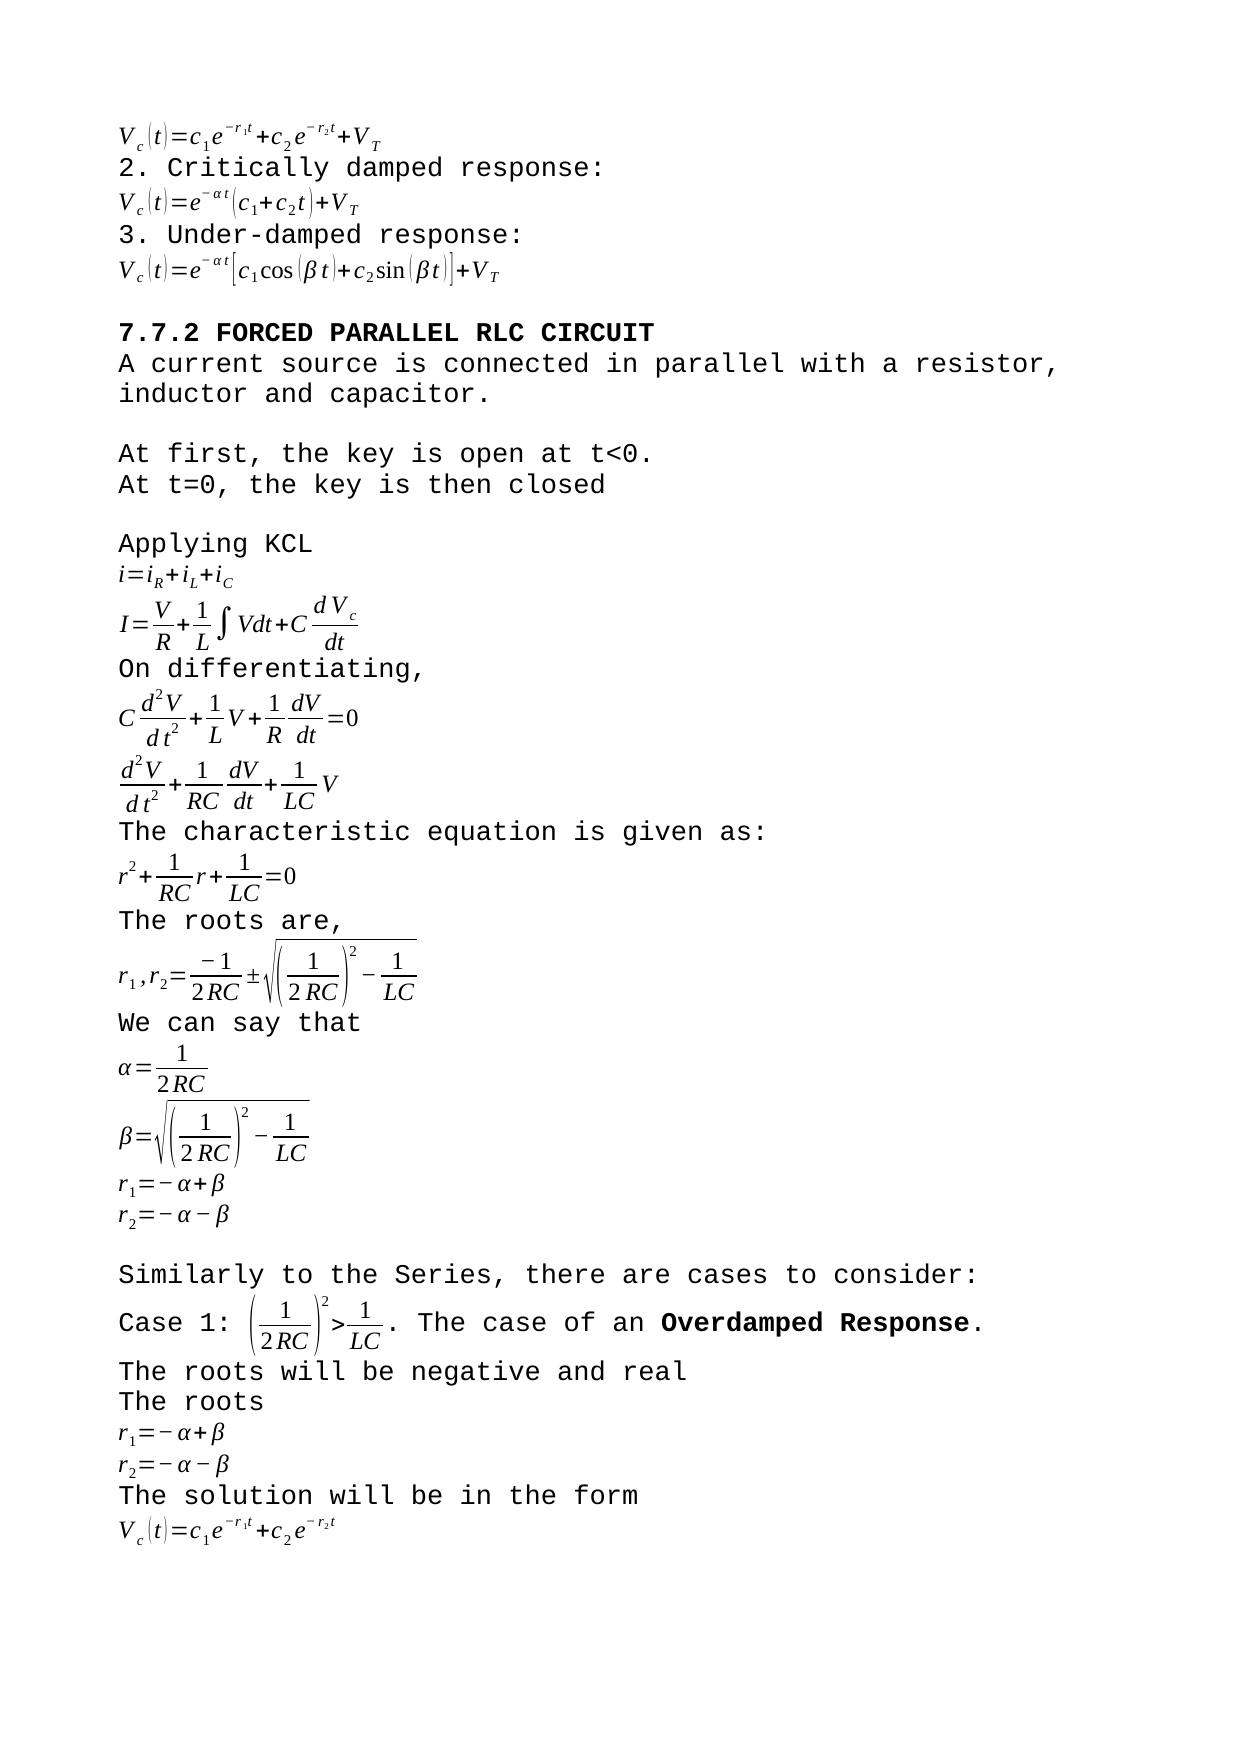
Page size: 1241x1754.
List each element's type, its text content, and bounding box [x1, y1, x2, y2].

text 2. Critically damped response: [118, 153, 1122, 184]
text At t=0, the key is then closed [118, 470, 1122, 501]
text 3. Under-damped response: [118, 221, 1122, 251]
text The solution will be in the form [118, 1482, 1122, 1512]
text The roots are, [118, 907, 1122, 938]
text A current source is connected in parallel with a resistor, inductor and capacitor. [118, 349, 1122, 411]
text The roots [118, 1388, 1122, 1419]
text On differentiating, [118, 655, 1122, 685]
text 7.7.2 FORCED PARALLEL RLC CIRCUIT [118, 319, 1122, 349]
text At first, the key is open at t<0. [118, 440, 1122, 470]
text The roots will be negative and real [118, 1357, 1122, 1388]
text We can say that [118, 1009, 1122, 1040]
text Similarly to the Series, there are cases to consider: [118, 1261, 1122, 1292]
text Applying KCL [118, 530, 1122, 561]
text Case 1: . The case of an Overdamped Response. [118, 1292, 1122, 1357]
text The characteristic equation is given as: [118, 817, 1122, 848]
